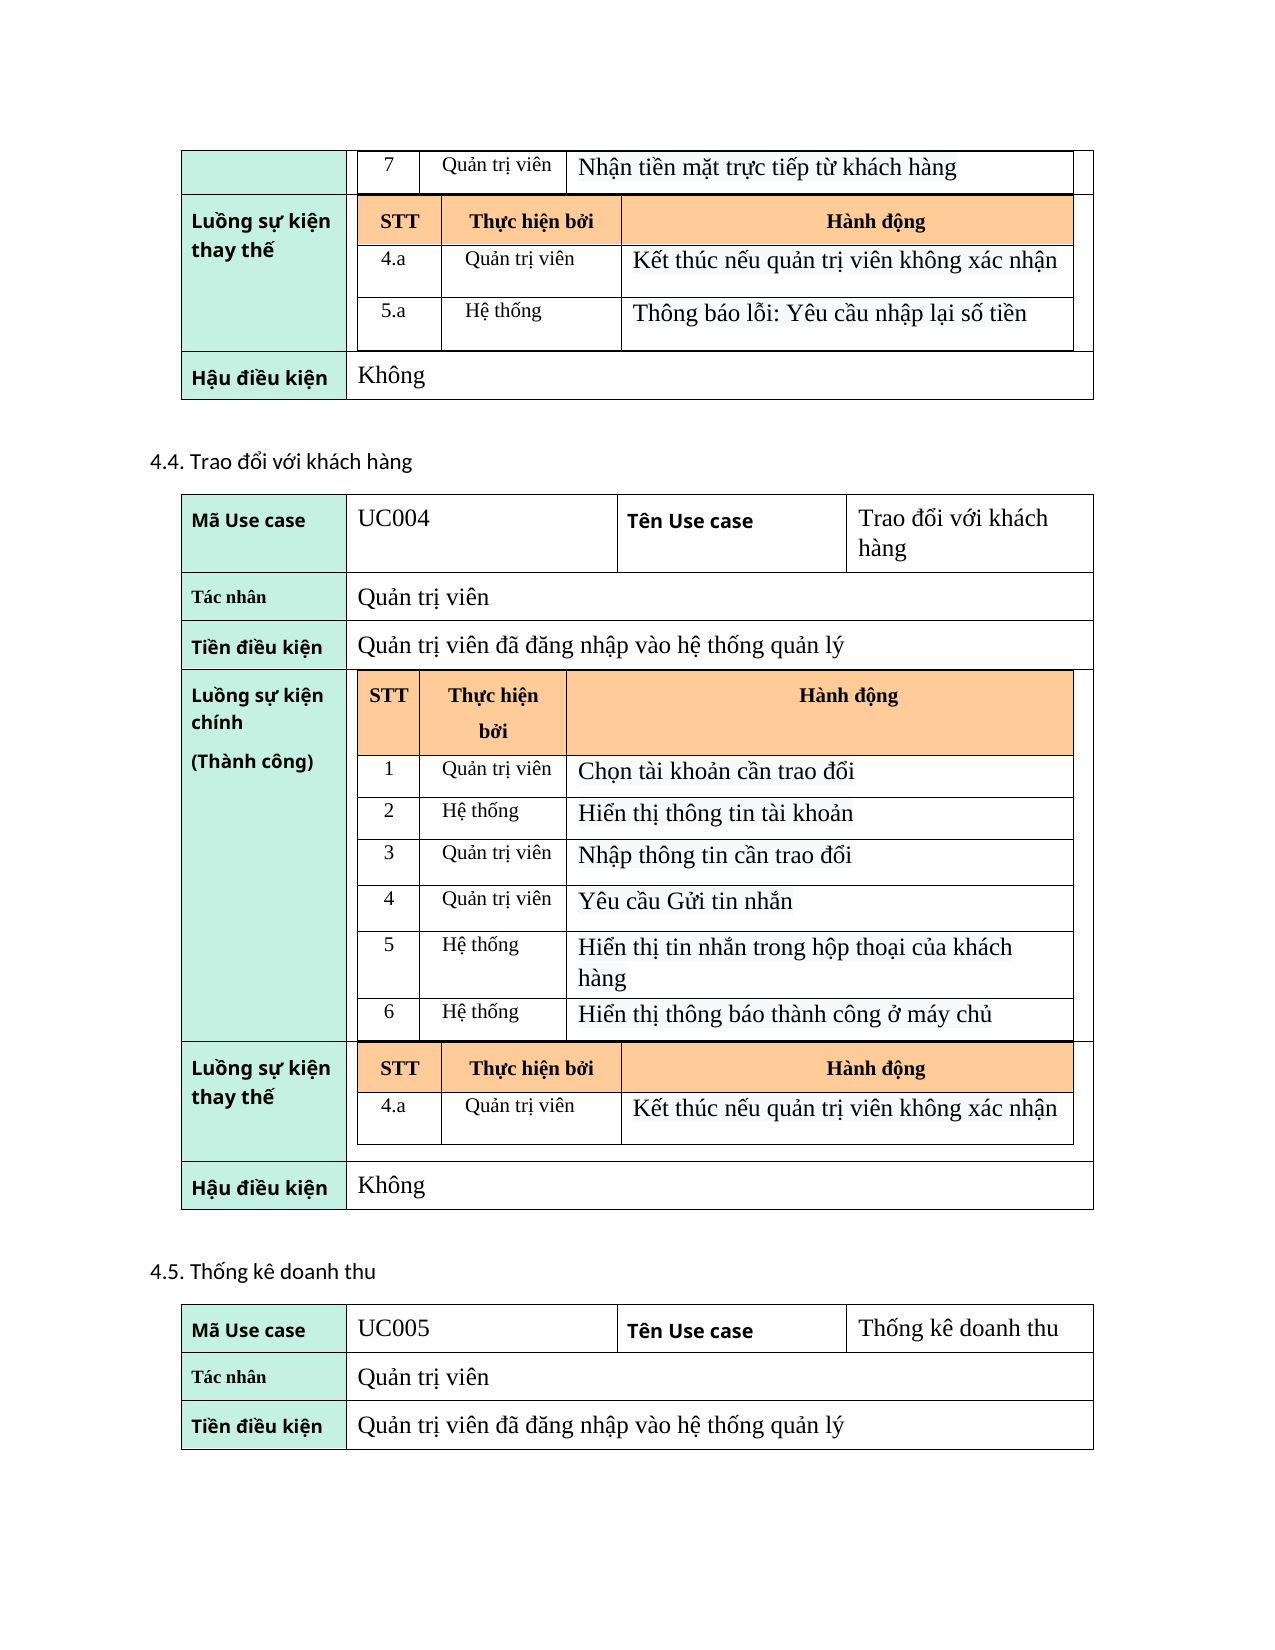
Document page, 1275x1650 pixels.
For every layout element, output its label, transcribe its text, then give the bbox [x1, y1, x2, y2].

table_cell Luồng sự kiện thay thế [182, 1042, 346, 1161]
table_cell [1074, 195, 1093, 351]
table_cell [420, 999, 566, 1040]
table_cell [567, 152, 1073, 193]
table_cell [622, 298, 1073, 350]
table_cell [567, 886, 1073, 931]
table_header Trao đổi với khách hàng [847, 495, 1093, 572]
table_cell Tiền điều kiện [182, 1401, 346, 1448]
table_cell [420, 756, 566, 797]
table_cell Quản trị viên [347, 573, 1093, 620]
table_cell [420, 152, 566, 193]
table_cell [182, 151, 346, 194]
table_cell [442, 298, 621, 350]
table_cell [442, 246, 621, 297]
table_header Mã Use case [182, 1305, 346, 1352]
table_cell [567, 756, 1073, 797]
table_cell [347, 1042, 1093, 1161]
table_cell [358, 999, 419, 1040]
table_cell [358, 246, 441, 297]
text 4.5. Thống kê doanh thu [150, 1257, 1125, 1285]
table_cell [358, 756, 419, 797]
table_cell Tiền điều kiện [182, 621, 346, 668]
table_header Mã Use case [182, 495, 346, 572]
table_cell Hậu điều kiện [182, 1162, 346, 1209]
table_cell [358, 152, 419, 193]
table_cell Hậu điều kiện [182, 352, 346, 399]
table_cell [622, 246, 1073, 297]
table_cell [358, 798, 419, 839]
table_header UC004 [347, 495, 617, 572]
table_cell [567, 932, 1073, 998]
table_cell [347, 670, 357, 1041]
table_cell [420, 932, 566, 998]
table_cell [567, 798, 1073, 839]
table_header UC005 [347, 1305, 617, 1352]
table_cell [358, 886, 419, 931]
table_cell [1074, 670, 1093, 1041]
table_cell Quản trị viên [347, 1353, 1093, 1400]
table_cell Tác nhân [182, 1353, 346, 1400]
table_cell Không [347, 352, 1093, 399]
table_header Tên Use case [618, 495, 846, 572]
table_cell [567, 999, 1073, 1040]
table_cell [347, 151, 357, 194]
table_cell [358, 932, 419, 998]
table_header Tên Use case [618, 1305, 846, 1352]
table_cell [358, 840, 419, 885]
text 4.4. Trao đổi với khách hàng [150, 447, 1125, 475]
table_cell [1074, 151, 1093, 194]
table_header Thống kê doanh thu [847, 1305, 1093, 1352]
table_cell Quản trị viên đã đăng nhập vào hệ thống quản lý [347, 1401, 1093, 1448]
table_cell [347, 195, 357, 351]
table_cell Luồng sự kiện thay thế [182, 195, 346, 351]
table_cell Luồng sự kiện chính (Thành công) [182, 670, 346, 1041]
table_cell [358, 298, 441, 350]
table_cell [420, 840, 566, 885]
table_cell Tác nhân [182, 573, 346, 620]
table_cell [567, 840, 1073, 885]
table_cell Quản trị viên đã đăng nhập vào hệ thống quản lý [347, 621, 1093, 668]
table_cell [420, 798, 566, 839]
table_cell Không [347, 1162, 1093, 1209]
table_cell [420, 886, 566, 931]
